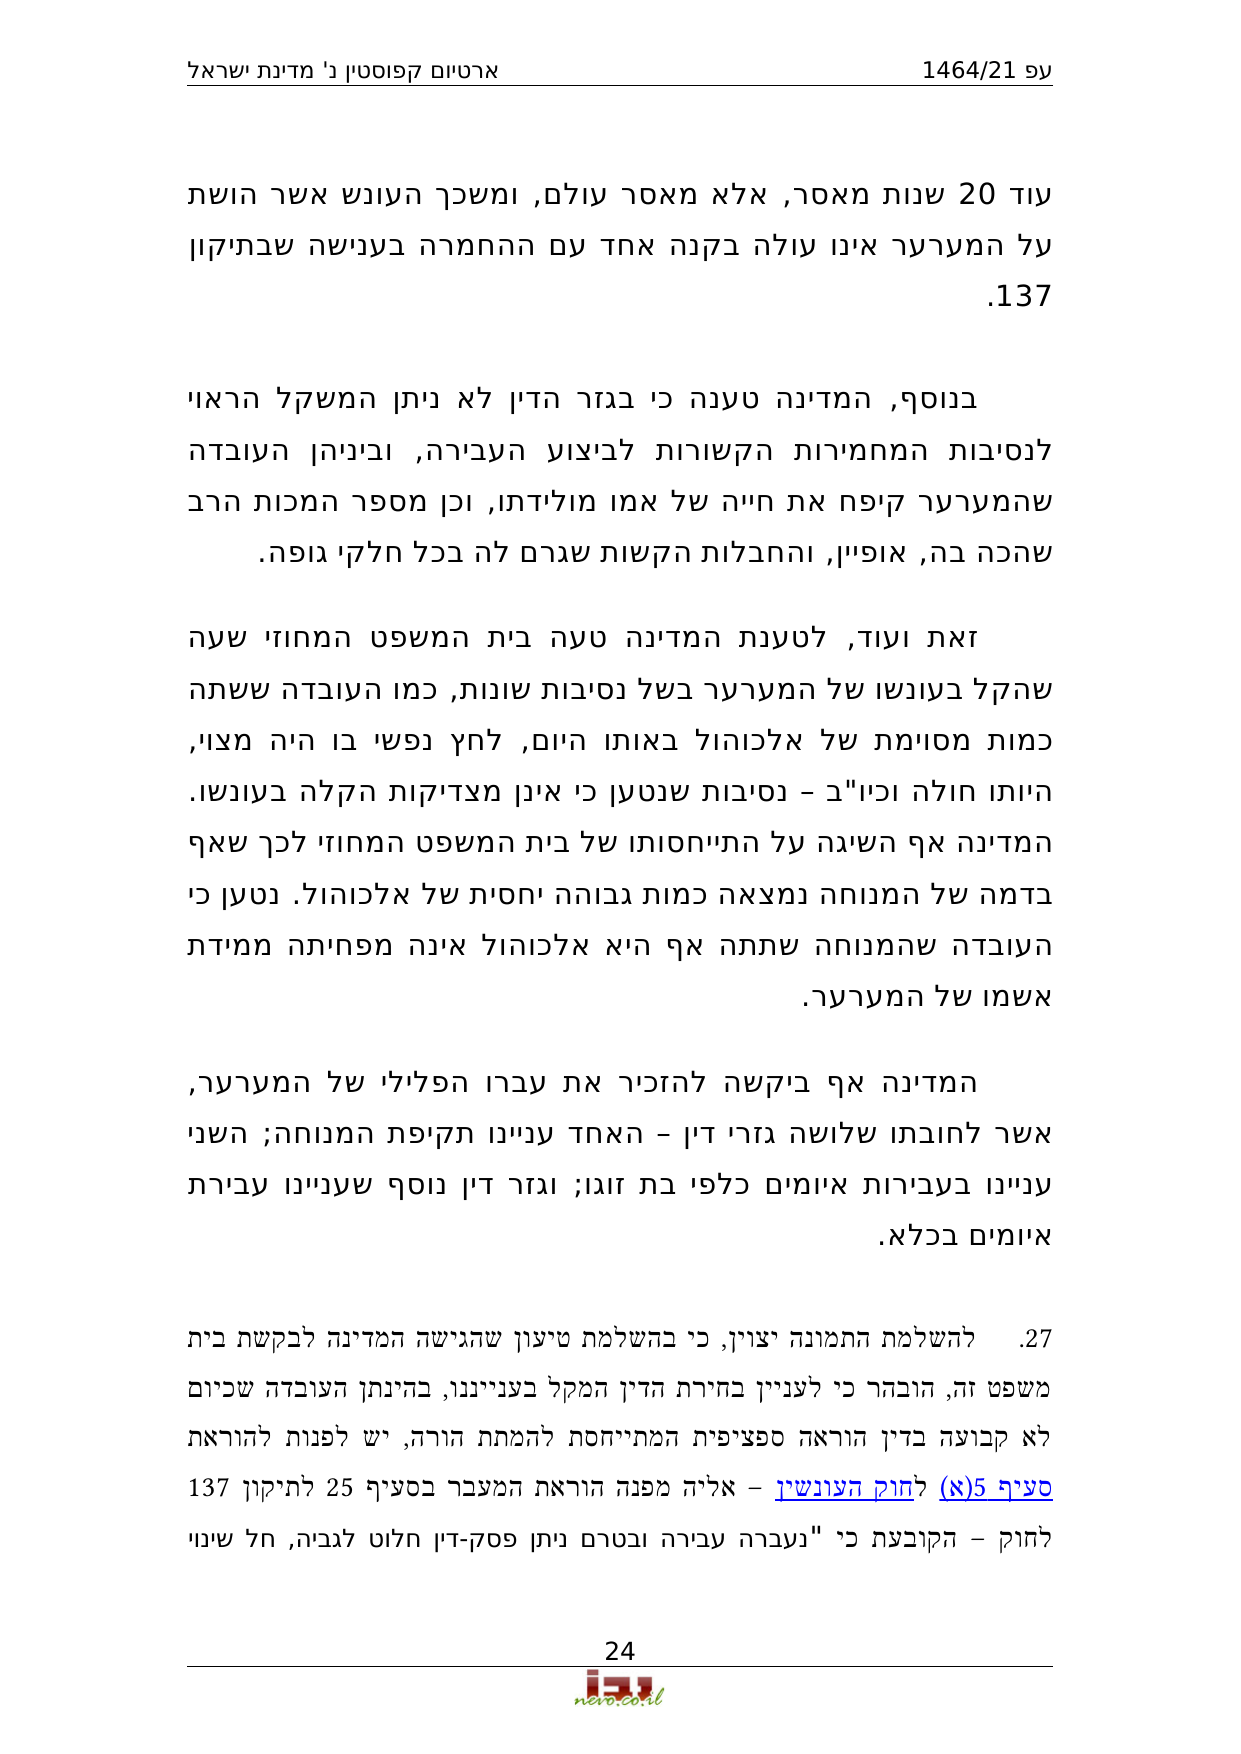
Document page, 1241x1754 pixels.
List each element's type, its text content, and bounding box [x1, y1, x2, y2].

picture [574, 1669, 666, 1707]
text המדינה אף ביקשה להזכיר את עברו הפלילי של המערער, אשר לחובתו שלושה גזרי דין – האחד עניינו תקיפת המנוחה; השני עניינו בעבירות איומים כלפי בת זוגו; וגזר דין נוסף שעניינו עבירת איומים בכלא. [187, 1065, 1053, 1253]
text בנוסף, המדינה טענה כי בגזר הדין לא ניתן המשקל הראוי לנסיבות המחמירות הקשורות לביצוע העבירה, וביניהן העובדה שהמערער קיפח את חייה של אמו מולידתו, וכן מספר המכות הרב שהכה בה, אופיין, והחבלות הקשות שגרם לה בכל חלקי גופה. [187, 382, 1053, 570]
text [187, 177, 1053, 314]
text זאת ועוד, לטענת המדינה טעה בית המשפט המחוזי שעה שהקל בעונשו של המערער בשל נסיבות שונות, כמו העובדה ששתה כמות מסוימת של אלכוהול באותו היום, לחץ נפשי בו היה מצוי, היותו חולה וכיו"ב – נסיבות שנטען כי אינן מצדיקות הקלה בעונשו. המדינה אף השיגה על התייחסותו של בית המשפט המחוזי לכך שאף בדמה של המנוחה נמצאה כמות גבוהה יחסית של אלכוהול. נטען כי העובדה שהמנוחה שתתה אף היא אלכוהול אינה מפחיתה ממידת אשמו של המערער. [187, 621, 1053, 1014]
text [187, 1321, 1053, 1555]
